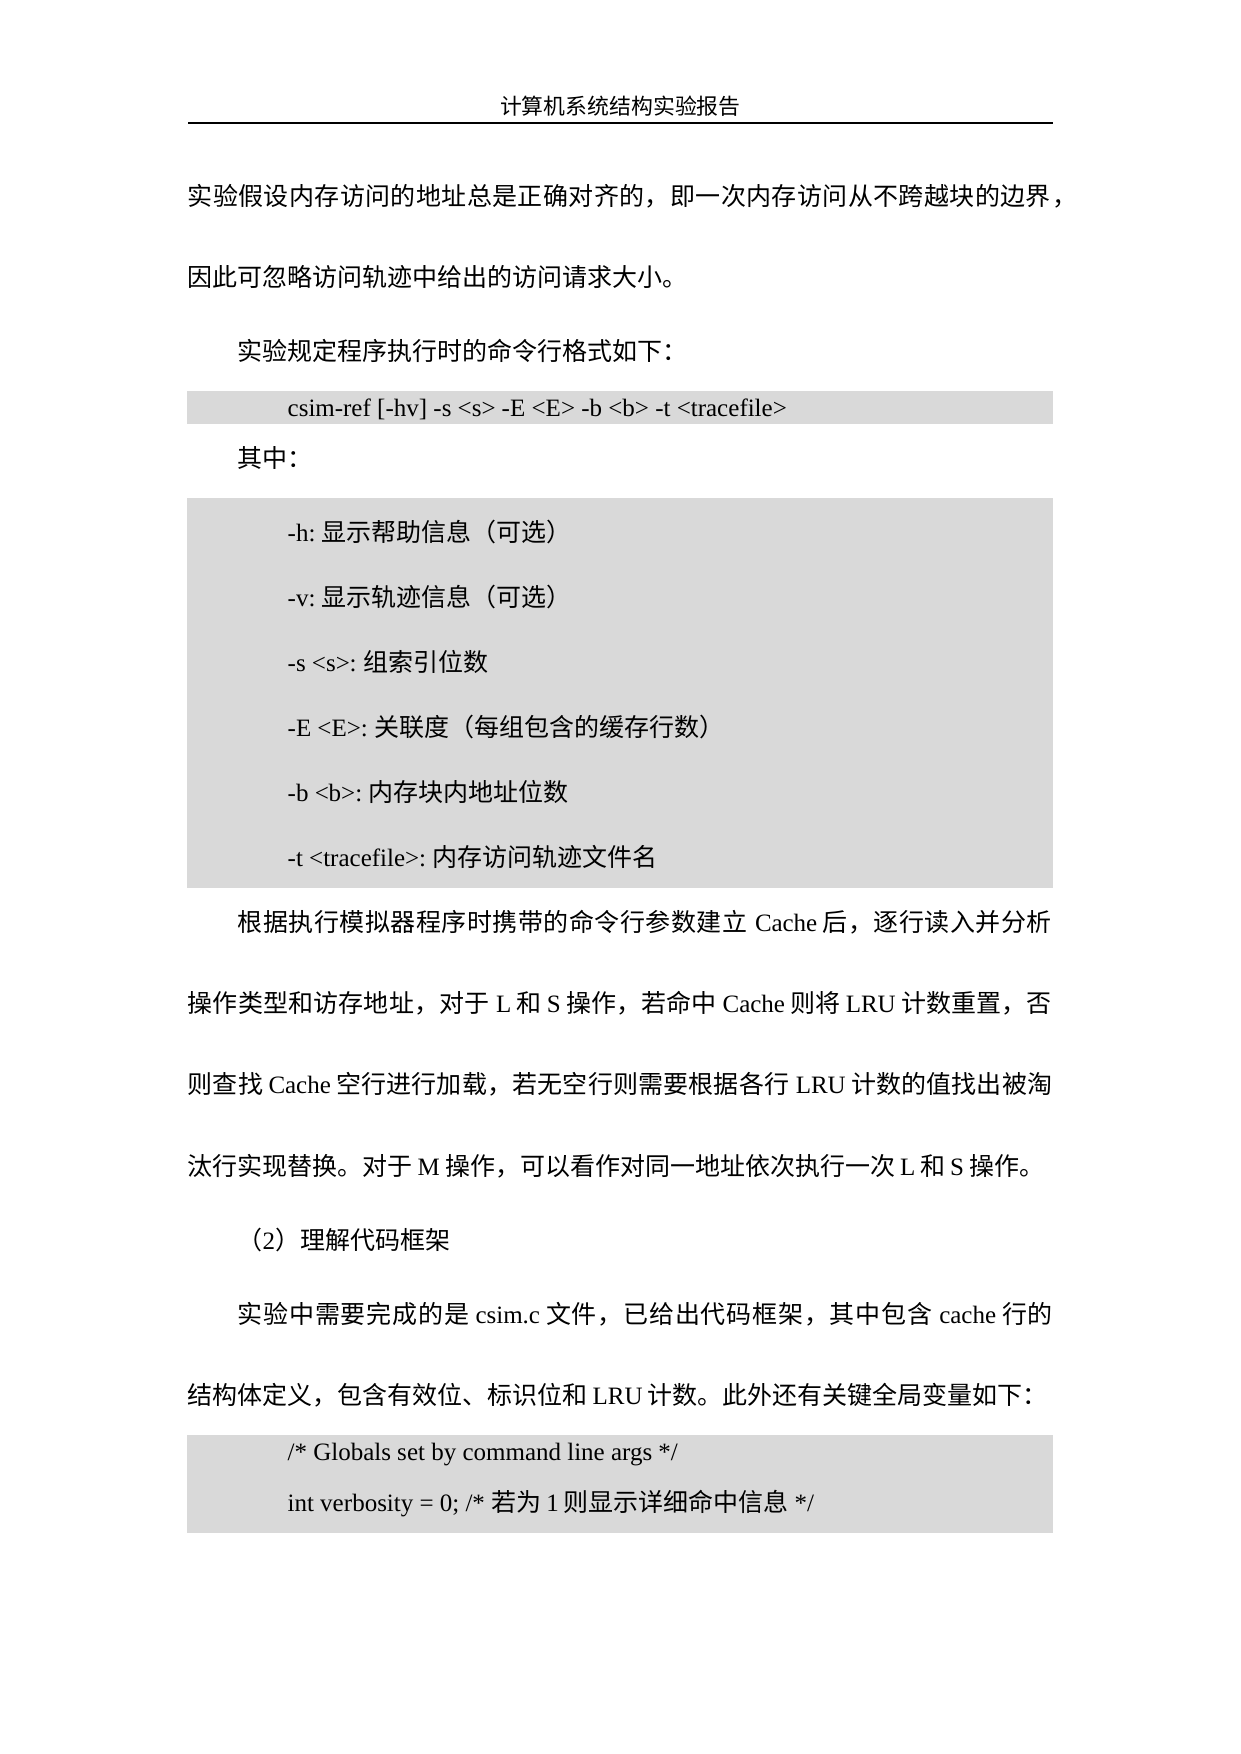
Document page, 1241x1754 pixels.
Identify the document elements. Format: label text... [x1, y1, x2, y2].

text int verbosity = 0; /* 若为1则显示详细命中信息 */ [187, 1468, 1053, 1533]
text 实验中需要完成的是csim.c文件，已给出代码框架，其中包含cache行的结构体定义，包含有效位、标识位和LRU计数。此外还有关键全局变量如下： [187, 1280, 1053, 1426]
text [187, 162, 1053, 308]
text csim-ref [-hv] -s <s> -E <E> -b <b> -t <tracefile> [187, 391, 1053, 424]
text -h: 显示帮助信息（可选） [187, 498, 1053, 563]
text -v: 显示轨迹信息（可选） [187, 563, 1053, 628]
text -t <tracefile>: 内存访问轨迹文件名 [187, 823, 1053, 888]
text 其中： [187, 424, 1053, 489]
text 根据执行模拟器程序时携带的命令行参数建立Cache后，逐行读入并分析操作类型和访存地址，对于L和S操作，若命中Cache则将LRU计数重置，否则查找Cache空行进行加载，若无空行则需要根据各行LRU计数的值找出被淘汰行实现替换。对于M操作，可以看作对同一地址依次执行一次L和S操作。 [187, 888, 1053, 1197]
text -s <s>: 组索引位数 [187, 628, 1053, 693]
text /* Globals set by command line args */ [187, 1435, 1053, 1468]
text -b <b>: 内存块内地址位数 [187, 758, 1053, 823]
text （2）理解代码框架 [187, 1206, 1053, 1271]
text 实验规定程序执行时的命令行格式如下： [187, 317, 1053, 382]
text -E <E>: 关联度（每组包含的缓存行数） [187, 693, 1053, 758]
